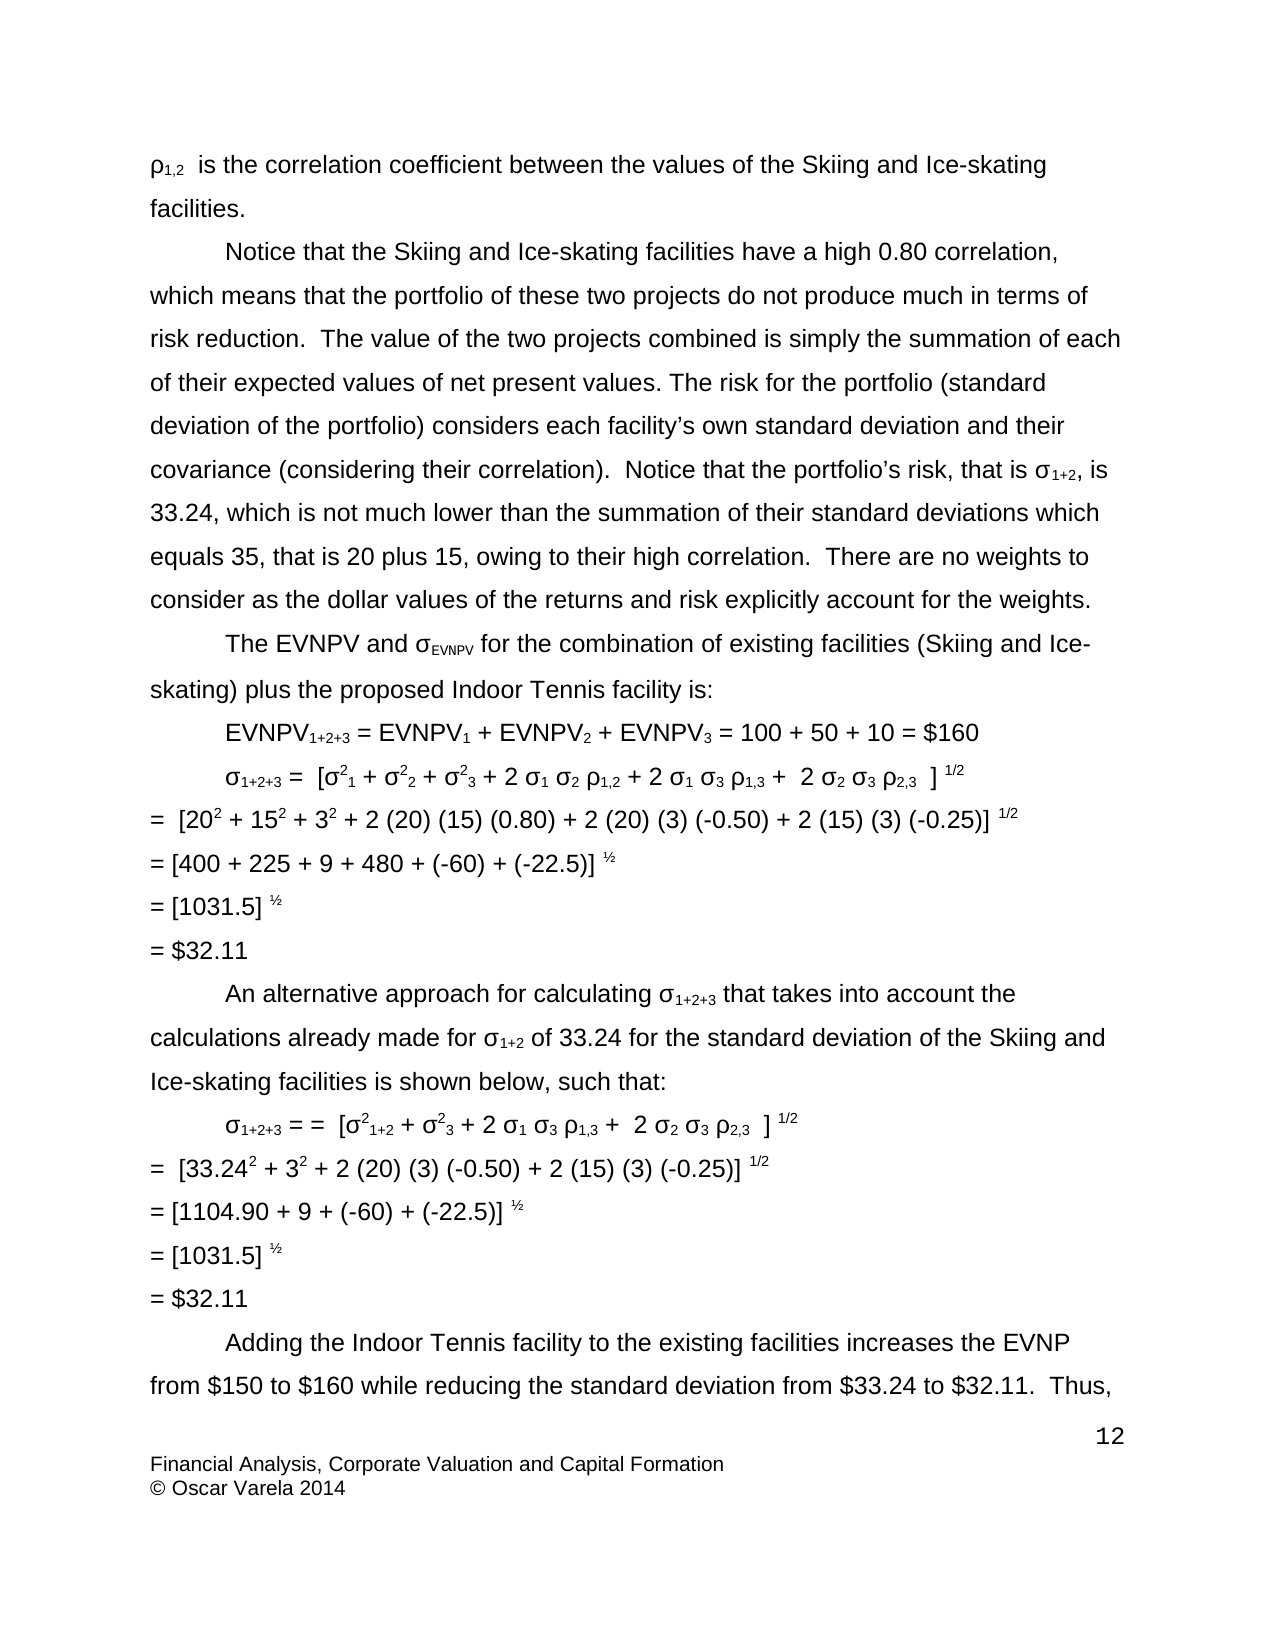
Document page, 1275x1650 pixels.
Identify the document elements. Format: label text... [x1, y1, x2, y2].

text = [202 + 152 + 32 + 2 (20) (15) (0.80) + 2 (20) (3) (-0.50) + 2 (15) (3) (-0.25)] 1/2 [150, 805, 1125, 834]
text = $32.11 [150, 936, 1125, 965]
text EVNPV1+2+3 = EVNPV1 + EVNPV2 + EVNPV3 = 100 + 50 + 10 = $160 [150, 718, 1125, 747]
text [150, 1328, 1125, 1400]
text = [400 + 225 + 9 + 480 + (-60) + (-22.5)] ½ [150, 849, 1125, 878]
text = [33.242 + 32 + 2 (20) (3) (-0.50) + 2 (15) (3) (-0.25)] 1/2 [150, 1153, 1125, 1182]
text = [1031.5] ½ [150, 892, 1125, 921]
text = [1031.5] ½ [150, 1241, 1125, 1269]
text Notice that the Skiing and Ice-skating facilities have a high 0.80 correlation, which means that the portfolio of these two projects do not produce much in terms of risk reduction. The value of the two projects combined is simply the summation of each of their expected values of net present values. The risk for the portfolio (standard deviation of the portfolio) considers each facility’s own standard deviation and their covariance (considering their correlation). Notice that the portfolio’s risk, that is σ1+2, is 33.24, which is not much lower than the summation of their standard deviations which equals 35, that is 20 plus 15, owing to their high correlation. There are no weights to consider as the dollar values of the returns and risk explicitly account for the weights. [150, 237, 1125, 614]
text The EVNPV and σEVNPV for the combination of existing facilities (Skiing and Ice-skating) plus the proposed Indoor Tennis facility is: [150, 629, 1125, 703]
text = $32.11 [150, 1284, 1125, 1313]
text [150, 150, 1125, 223]
text = [1104.90 + 9 + (-60) + (-22.5)] ½ [150, 1197, 1125, 1226]
text σ1+2+3 = [σ21 + σ22 + σ23 + 2 σ1 σ2 ρ1,2 + 2 σ1 σ3 ρ1,3 + 2 σ2 σ3 ρ2,3 ] 1/2 [150, 762, 1125, 791]
text An alternative approach for calculating σ1+2+3 that takes into account the calculations already made for σ1+2 of 33.24 for the standard deviation of the Skiing and Ice-skating facilities is shown below, such that: [150, 979, 1125, 1095]
text σ1+2+3 = = [σ21+2 + σ23 + 2 σ1 σ3 ρ1,3 + 2 σ2 σ3 ρ2,3 ] 1/2 [150, 1110, 1125, 1139]
